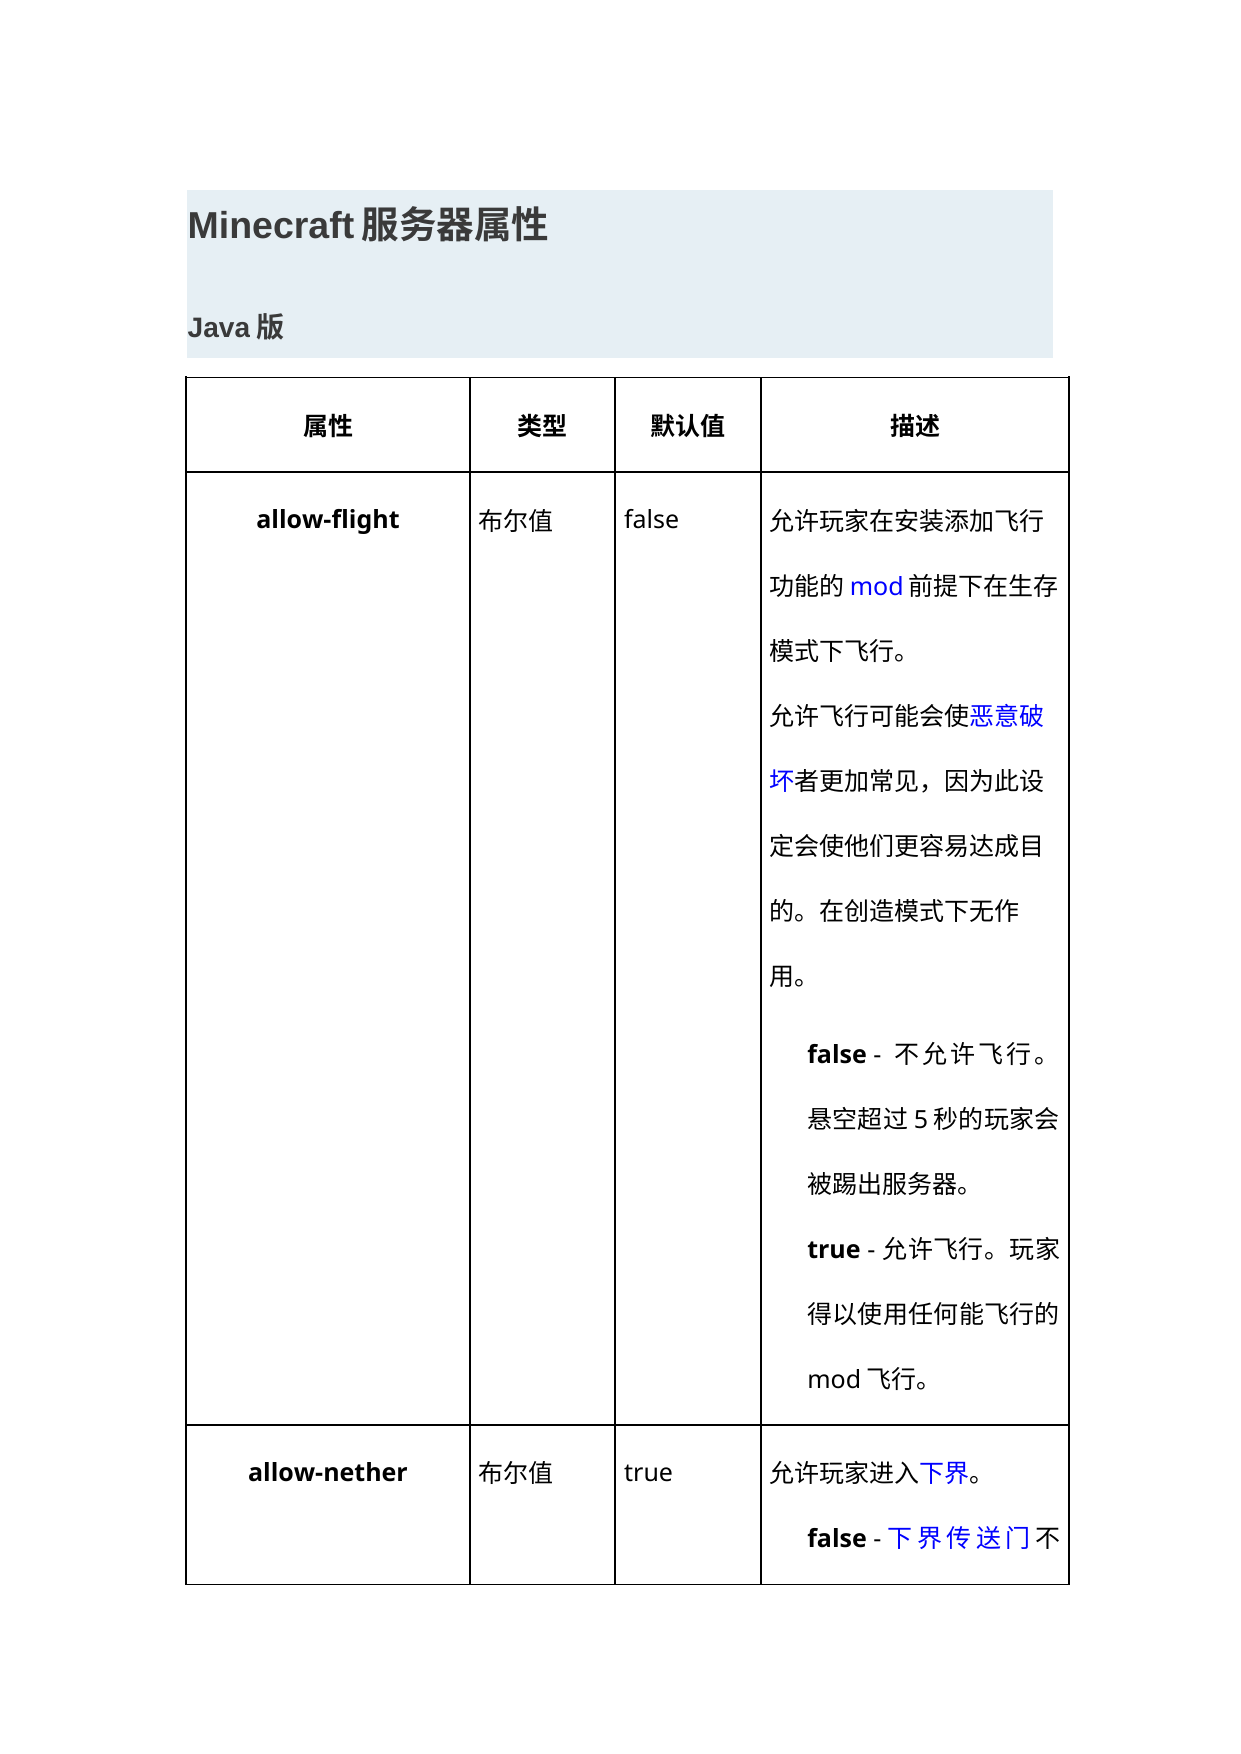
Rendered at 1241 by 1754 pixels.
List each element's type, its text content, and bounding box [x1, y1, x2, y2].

table_cell allow-nether [187, 1426, 469, 1583]
table_cell false [616, 473, 760, 1424]
table_header 描述 [762, 378, 1068, 471]
table_cell 允许玩家在安装添加飞行功能的mod前提下在生存模式下飞行。 允许飞行可能会使恶意破坏者更加常见，因为此设定会使他们更容易达成目的。在创造模式下无作用。 false - 不允许飞行。悬空超过5秒的玩家会被踢出服务器。 true - 允许飞行。玩家得以使用任何能飞行的mod飞行。 [762, 473, 1068, 1424]
table_cell 布尔值 [471, 473, 614, 1424]
table_cell 布尔值 [471, 1426, 614, 1583]
table_cell allow-flight [187, 473, 469, 1424]
table_header 属性 [187, 378, 469, 471]
table_header 类型 [471, 378, 614, 471]
subtitle Java版 [187, 293, 1053, 358]
subtitle Minecraft服务器属性 [187, 190, 1053, 255]
table_cell true [616, 1426, 760, 1583]
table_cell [762, 1426, 1068, 1583]
table_header 默认值 [616, 378, 760, 471]
